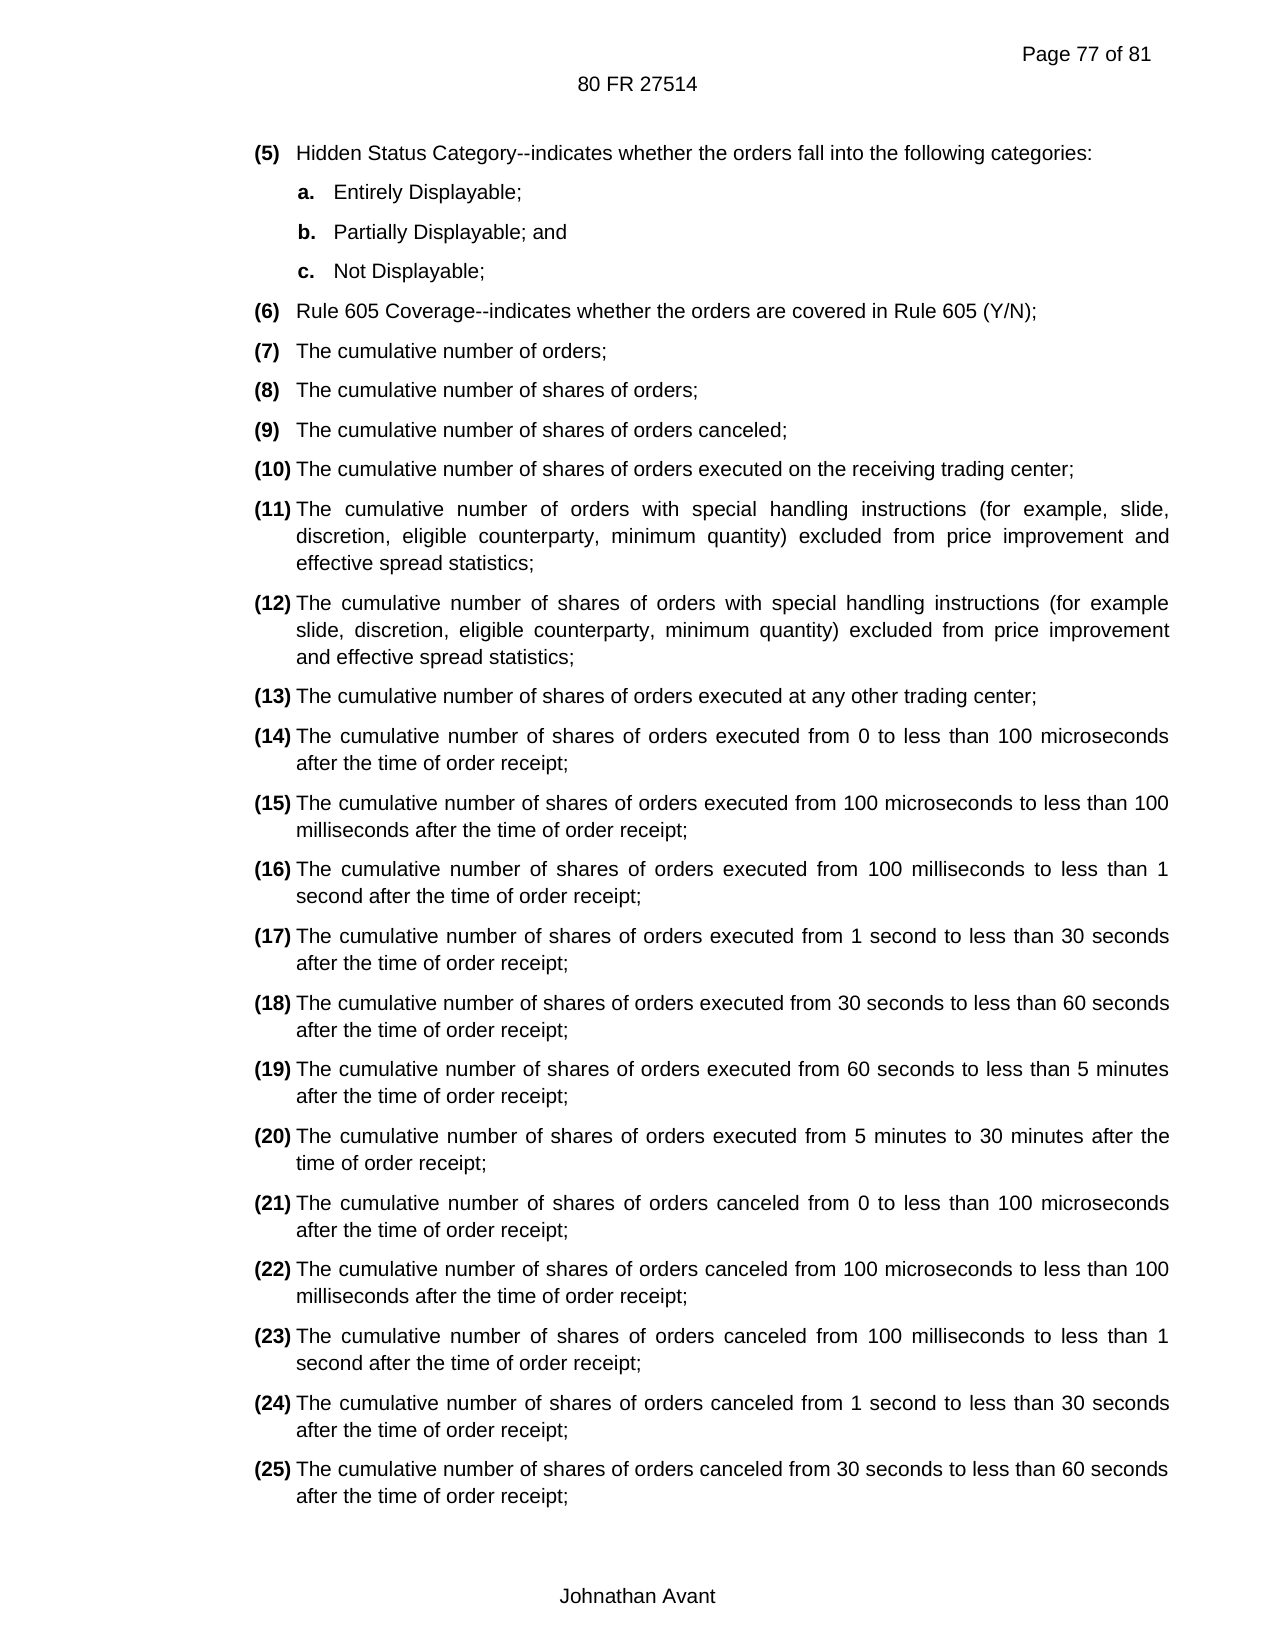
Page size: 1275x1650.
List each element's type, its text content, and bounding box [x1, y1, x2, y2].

list Not Displayable; [292, 256, 1171, 283]
list The cumulative number of shares of orders executed from 30 seconds to less than 60 seconds after the time of order receipt; [254, 987, 1171, 1042]
list The cumulative number of shares of orders canceled from 100 microseconds to less than 100 milliseconds after the time of order receipt; [254, 1254, 1171, 1308]
list The cumulative number of shares of orders executed from 1 second to less than 30 seconds after the time of order receipt; [254, 921, 1171, 975]
list The cumulative number of shares of orders canceled from 0 to less than 100 microseconds after the time of order receipt; [254, 1187, 1171, 1242]
list The cumulative number of orders with special handling instructions (for example, slide, discretion, eligible counterparty, minimum quantity) excluded from price improvement and effective spread statistics; [254, 494, 1171, 575]
list Rule 605 Coverage--indicates whether the orders are covered in Rule 605 (Y/N); [254, 296, 1171, 323]
list The cumulative number of shares of orders executed on the receiving trading center; [254, 454, 1171, 481]
list The cumulative number of shares of orders executed from 5 minutes to 30 minutes after the time of order receipt; [254, 1121, 1171, 1175]
list The cumulative number of shares of orders canceled; [254, 414, 1171, 442]
list The cumulative number of shares of orders; [254, 375, 1171, 402]
list The cumulative number of orders; [254, 335, 1171, 362]
list Entirely Displayable; [292, 177, 1171, 204]
list The cumulative number of shares of orders executed from 60 seconds to less than 5 minutes after the time of order receipt; [254, 1054, 1171, 1108]
list The cumulative number of shares of orders executed from 100 milliseconds to less than 1 second after the time of order receipt; [254, 854, 1171, 908]
list Partially Displayable; and [292, 217, 1171, 244]
list Hidden Status Category--indicates whether the orders fall into the following categories: [254, 137, 1171, 164]
list The cumulative number of shares of orders canceled from 30 seconds to less than 60 seconds after the time of order receipt; [254, 1454, 1171, 1508]
list The cumulative number of shares of orders executed at any other trading center; [254, 681, 1171, 708]
list The cumulative number of shares of orders executed from 100 microseconds to less than 100 milliseconds after the time of order receipt; [254, 787, 1171, 842]
list The cumulative number of shares of orders executed from 0 to less than 100 microseconds after the time of order receipt; [254, 721, 1171, 775]
list The cumulative number of shares of orders with special handling instructions (for example slide, discretion, eligible counterparty, minimum quantity) excluded from price improvement and effective spread statistics; [254, 587, 1171, 669]
list The cumulative number of shares of orders canceled from 100 milliseconds to less than 1 second after the time of order receipt; [254, 1321, 1171, 1375]
list The cumulative number of shares of orders canceled from 1 second to less than 30 seconds after the time of order receipt; [254, 1387, 1171, 1442]
